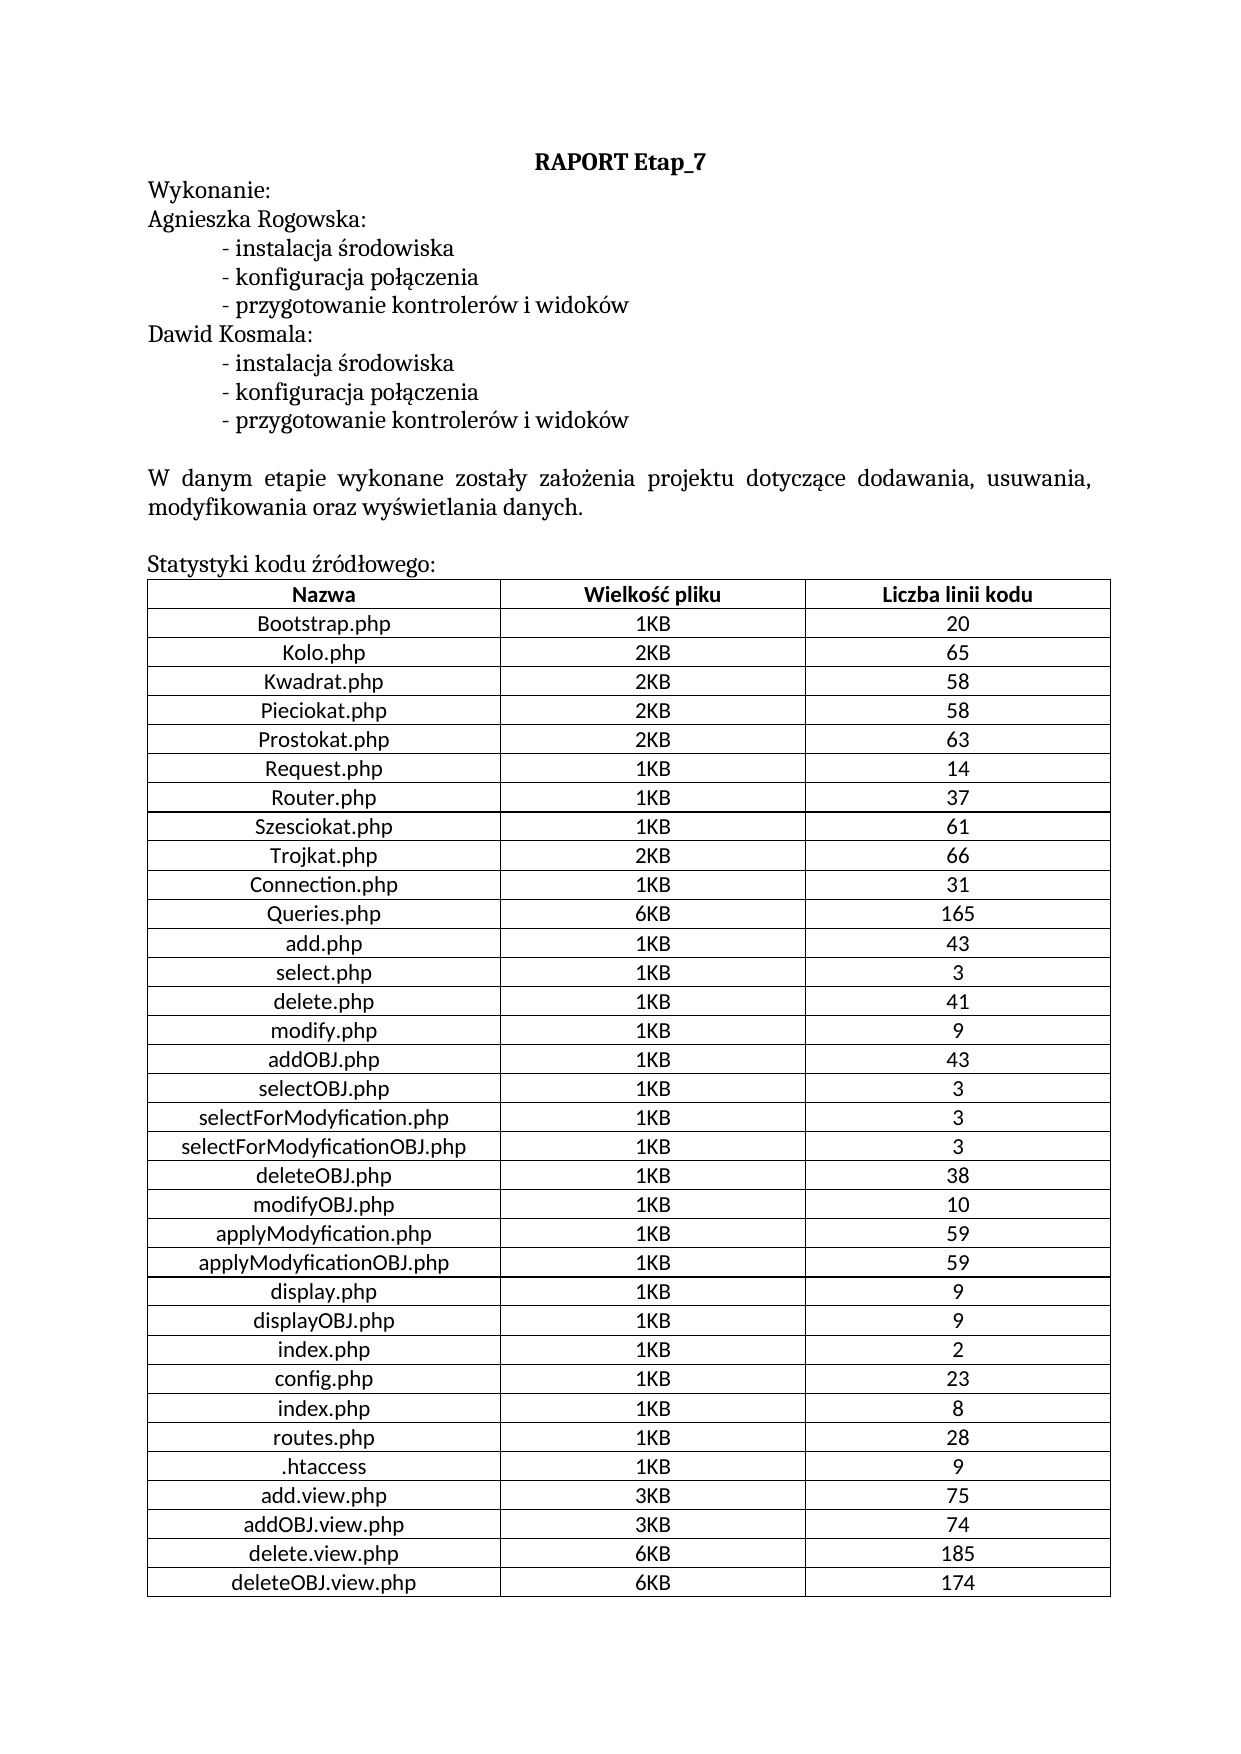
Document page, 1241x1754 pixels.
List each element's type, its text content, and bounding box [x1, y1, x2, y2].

text Wykonanie: [148, 176, 1093, 205]
table_cell select.php [148, 958, 500, 986]
table_cell 65 [806, 638, 1110, 666]
table_cell 74 [806, 1510, 1110, 1538]
table_cell selectForModyficationOBJ.php [148, 1132, 500, 1160]
table_cell 9 [806, 1306, 1110, 1334]
table_cell 1KB [501, 754, 805, 782]
table_cell Prostokat.php [148, 725, 500, 753]
table_cell deleteOBJ.php [148, 1161, 500, 1189]
table_cell Connection.php [148, 871, 500, 898]
table_cell 63 [806, 725, 1110, 753]
table_cell 1KB [501, 1452, 805, 1480]
table_cell 1KB [501, 813, 805, 840]
table_cell modify.php [148, 1016, 500, 1044]
table_cell 1KB [501, 1306, 805, 1334]
table_cell 1KB [501, 929, 805, 957]
text - konfiguracja połączenia [221, 378, 1093, 406]
table_cell Kolo.php [148, 638, 500, 666]
table_cell 1KB [501, 1423, 805, 1451]
table_cell 75 [806, 1481, 1110, 1509]
table_cell 31 [806, 871, 1110, 898]
table_cell 1KB [501, 1278, 805, 1305]
text Dawid Kosmala: [148, 320, 1093, 349]
text RAPORT Etap_7 [148, 148, 1093, 176]
table_cell 3 [806, 1132, 1110, 1160]
table_cell add.php [148, 929, 500, 957]
table_cell 1KB [501, 1132, 805, 1160]
table_cell 1KB [501, 871, 805, 898]
table_cell add.view.php [148, 1481, 500, 1509]
table_cell 2KB [501, 667, 805, 695]
table_cell 2KB [501, 725, 805, 753]
table_cell Queries.php [148, 900, 500, 928]
table_header Liczba linii kodu [806, 580, 1110, 608]
table_cell 59 [806, 1219, 1110, 1247]
table_cell 1KB [501, 1248, 805, 1276]
table_cell 3 [806, 1074, 1110, 1102]
table_cell 38 [806, 1161, 1110, 1189]
table_cell delete.php [148, 987, 500, 1015]
text - przygotowanie kontrolerów i widoków [221, 291, 1093, 320]
table_cell 185 [806, 1539, 1110, 1567]
table_cell 174 [806, 1568, 1110, 1596]
table_cell 14 [806, 754, 1110, 782]
table_cell 1KB [501, 1074, 805, 1102]
table_cell 66 [806, 841, 1110, 869]
text - przygotowanie kontrolerów i widoków [221, 406, 1093, 435]
text - instalacja środowiska [221, 234, 1093, 263]
text W danym etapie wykonane zostały założenia projektu dotyczące dodawania, usuwania, modyfikowania oraz wyświetlania danych. [148, 464, 1093, 521]
table_cell index.php [148, 1336, 500, 1363]
table_cell config.php [148, 1365, 500, 1393]
table_cell 9 [806, 1278, 1110, 1305]
table_cell Trojkat.php [148, 841, 500, 869]
table_cell 8 [806, 1394, 1110, 1422]
table_cell 1KB [501, 1103, 805, 1131]
table_cell 58 [806, 667, 1110, 695]
text Statystyki kodu źródłowego: [148, 550, 1093, 579]
text Agnieszka Rogowska: [148, 205, 1093, 234]
table_cell 59 [806, 1248, 1110, 1276]
table_cell 2KB [501, 696, 805, 724]
table_cell 2 [806, 1336, 1110, 1363]
table_cell 1KB [501, 958, 805, 986]
table_cell routes.php [148, 1423, 500, 1451]
table_cell Szesciokat.php [148, 813, 500, 840]
table_cell display.php [148, 1278, 500, 1305]
table_cell 1KB [501, 783, 805, 811]
table_cell Router.php [148, 783, 500, 811]
table_cell delete.view.php [148, 1539, 500, 1567]
table_cell Bootstrap.php [148, 609, 500, 637]
table_cell 1KB [501, 1219, 805, 1247]
table_cell 3KB [501, 1481, 805, 1509]
table_cell applyModyficationOBJ.php [148, 1248, 500, 1276]
table_header Nazwa [148, 580, 500, 608]
table_cell 1KB [501, 1365, 805, 1393]
table_cell 1KB [501, 1190, 805, 1218]
table_cell 2KB [501, 638, 805, 666]
table_cell 2KB [501, 841, 805, 869]
table_cell 3KB [501, 1510, 805, 1538]
table_header Wielkość pliku [501, 580, 805, 608]
table_cell 1KB [501, 1161, 805, 1189]
table_cell deleteOBJ.view.php [148, 1568, 500, 1596]
table_cell addOBJ.view.php [148, 1510, 500, 1538]
table_cell 1KB [501, 1016, 805, 1044]
table_cell 1KB [501, 609, 805, 637]
table_cell addOBJ.php [148, 1045, 500, 1073]
table_cell modifyOBJ.php [148, 1190, 500, 1218]
table_cell index.php [148, 1394, 500, 1422]
table_cell 1KB [501, 987, 805, 1015]
table_cell .htaccess [148, 1452, 500, 1480]
table_cell Request.php [148, 754, 500, 782]
table_cell selectForModyfication.php [148, 1103, 500, 1131]
table_cell 41 [806, 987, 1110, 1015]
table_cell Pieciokat.php [148, 696, 500, 724]
table_cell 9 [806, 1452, 1110, 1480]
table_cell 3 [806, 958, 1110, 986]
table_cell 61 [806, 813, 1110, 840]
table_cell 6KB [501, 1568, 805, 1596]
table_cell 37 [806, 783, 1110, 811]
text - instalacja środowiska [221, 349, 1093, 378]
table_cell applyModyfication.php [148, 1219, 500, 1247]
table_cell 6KB [501, 900, 805, 928]
text - konfiguracja połączenia [221, 263, 1093, 291]
table_cell 20 [806, 609, 1110, 637]
table_cell 1KB [501, 1394, 805, 1422]
table_cell Kwadrat.php [148, 667, 500, 695]
table_cell selectOBJ.php [148, 1074, 500, 1102]
table_cell 9 [806, 1016, 1110, 1044]
table_cell 43 [806, 929, 1110, 957]
table_cell 1KB [501, 1045, 805, 1073]
table_cell 3 [806, 1103, 1110, 1131]
table_cell 165 [806, 900, 1110, 928]
table_cell 23 [806, 1365, 1110, 1393]
table_cell 58 [806, 696, 1110, 724]
table_cell 43 [806, 1045, 1110, 1073]
table_cell 10 [806, 1190, 1110, 1218]
table_cell 6KB [501, 1539, 805, 1567]
table_cell 28 [806, 1423, 1110, 1451]
table_cell displayOBJ.php [148, 1306, 500, 1334]
table_cell 1KB [501, 1336, 805, 1363]
